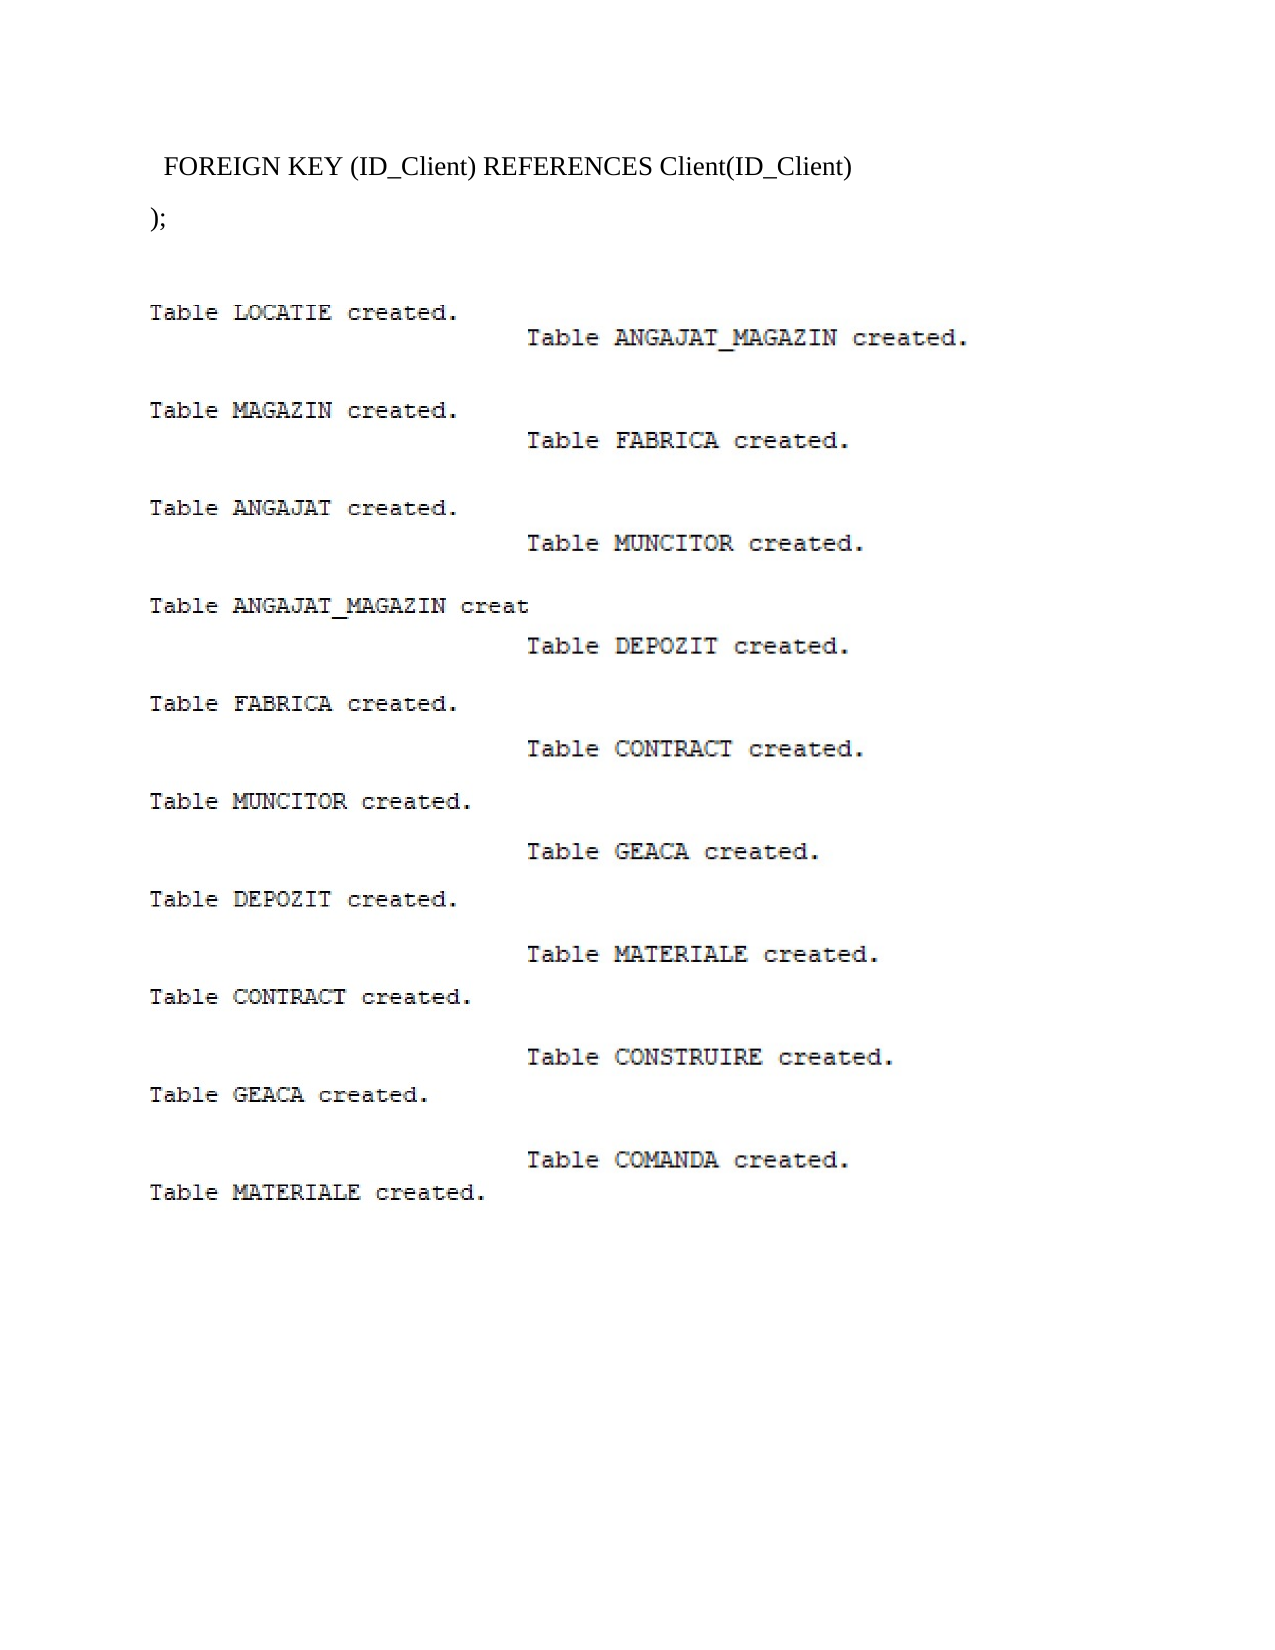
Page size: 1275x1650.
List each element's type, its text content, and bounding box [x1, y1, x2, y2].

text ); [150, 201, 1125, 232]
picture [150, 302, 997, 1231]
text FOREIGN KEY (ID_Client) REFERENCES Client(ID_Client) [150, 150, 1125, 181]
